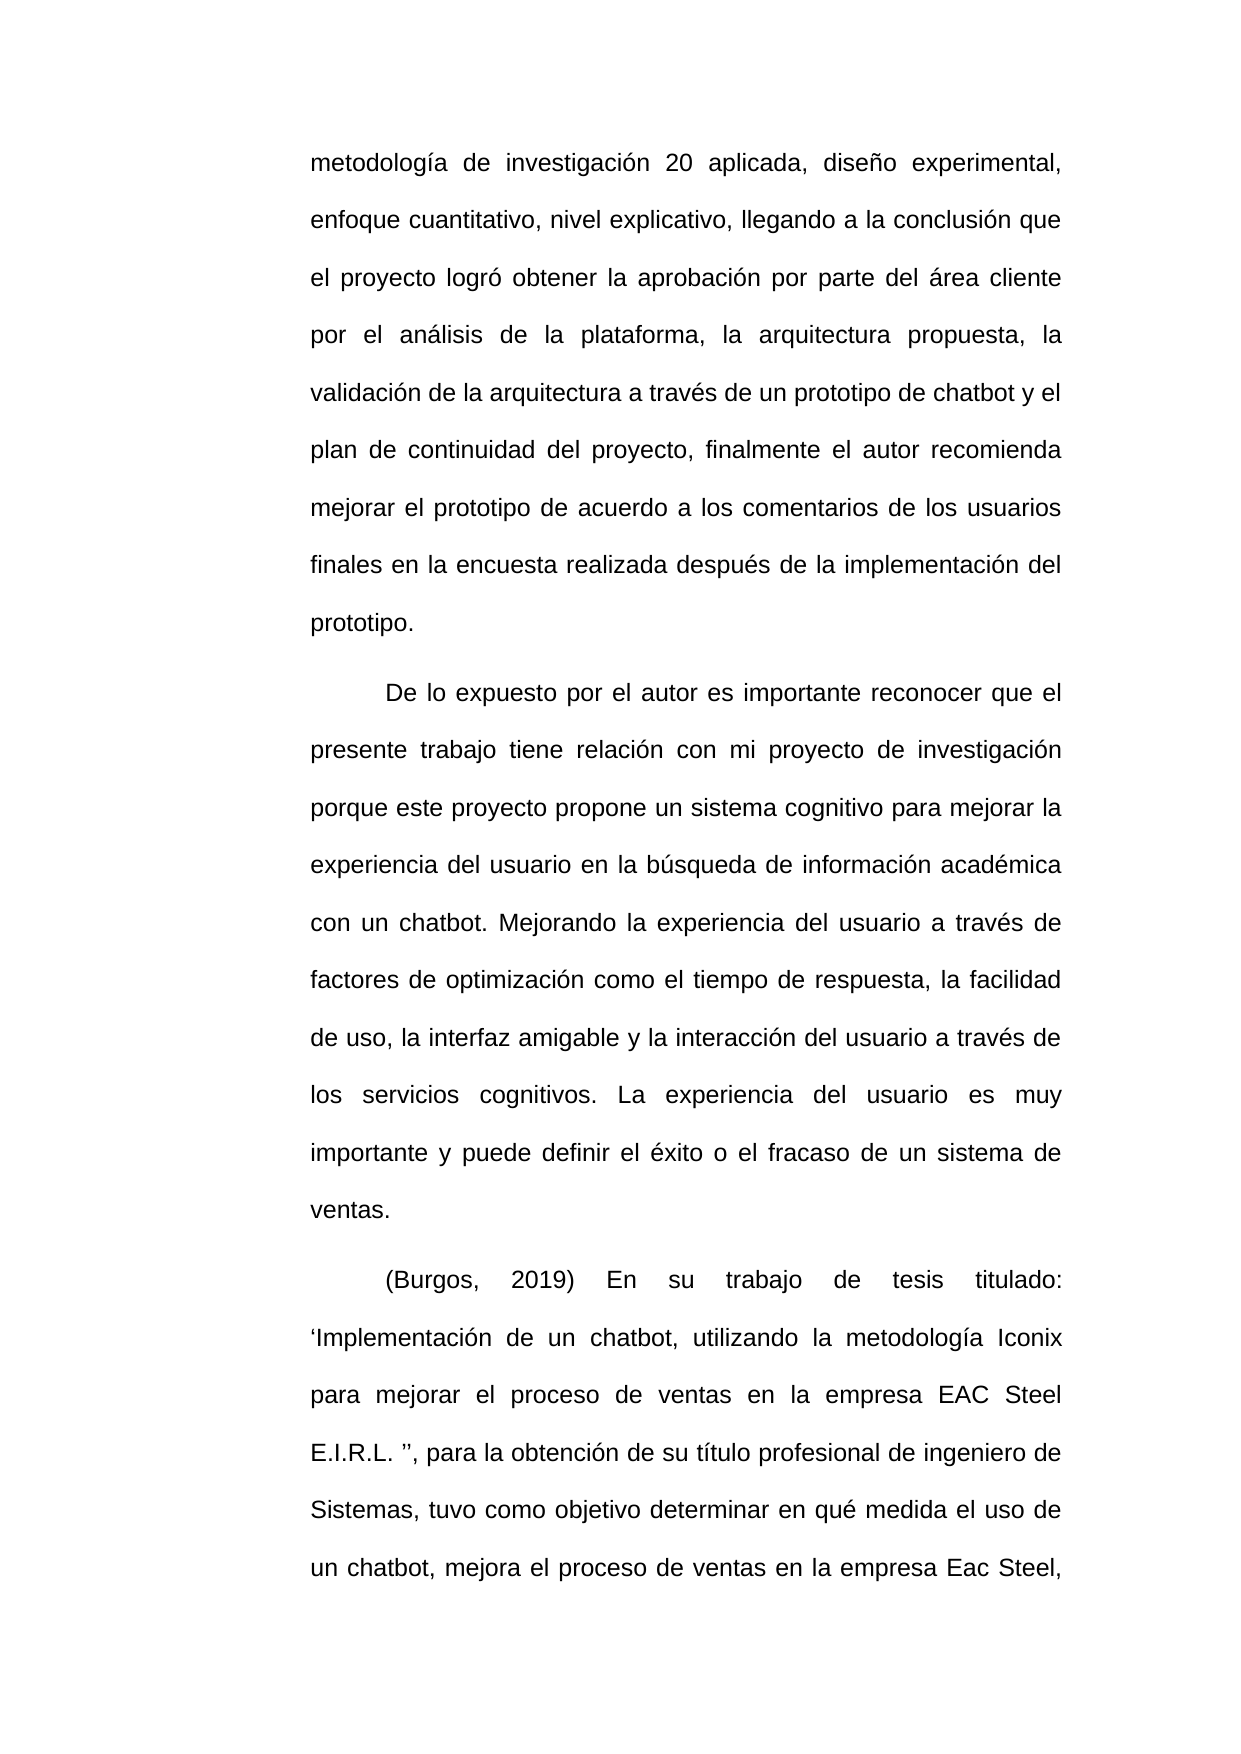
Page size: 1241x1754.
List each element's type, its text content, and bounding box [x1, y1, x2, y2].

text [310, 1265, 1063, 1581]
text De lo expuesto por el autor es importante reconocer que el presente trabajo tiene relación con mi proyecto de investigación porque este proyecto propone un sistema cognitivo para mejorar la experiencia del usuario en la búsqueda de información académica con un chatbot. Mejorando la experiencia del usuario a través de factores de optimización como el tiempo de respuesta, la facilidad de uso, la interfaz amigable y la interacción del usuario a través de los servicios cognitivos. La experiencia del usuario es muy importante y puede definir el éxito o el fracaso de un sistema de ventas. [310, 678, 1063, 1224]
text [310, 148, 1063, 636]
